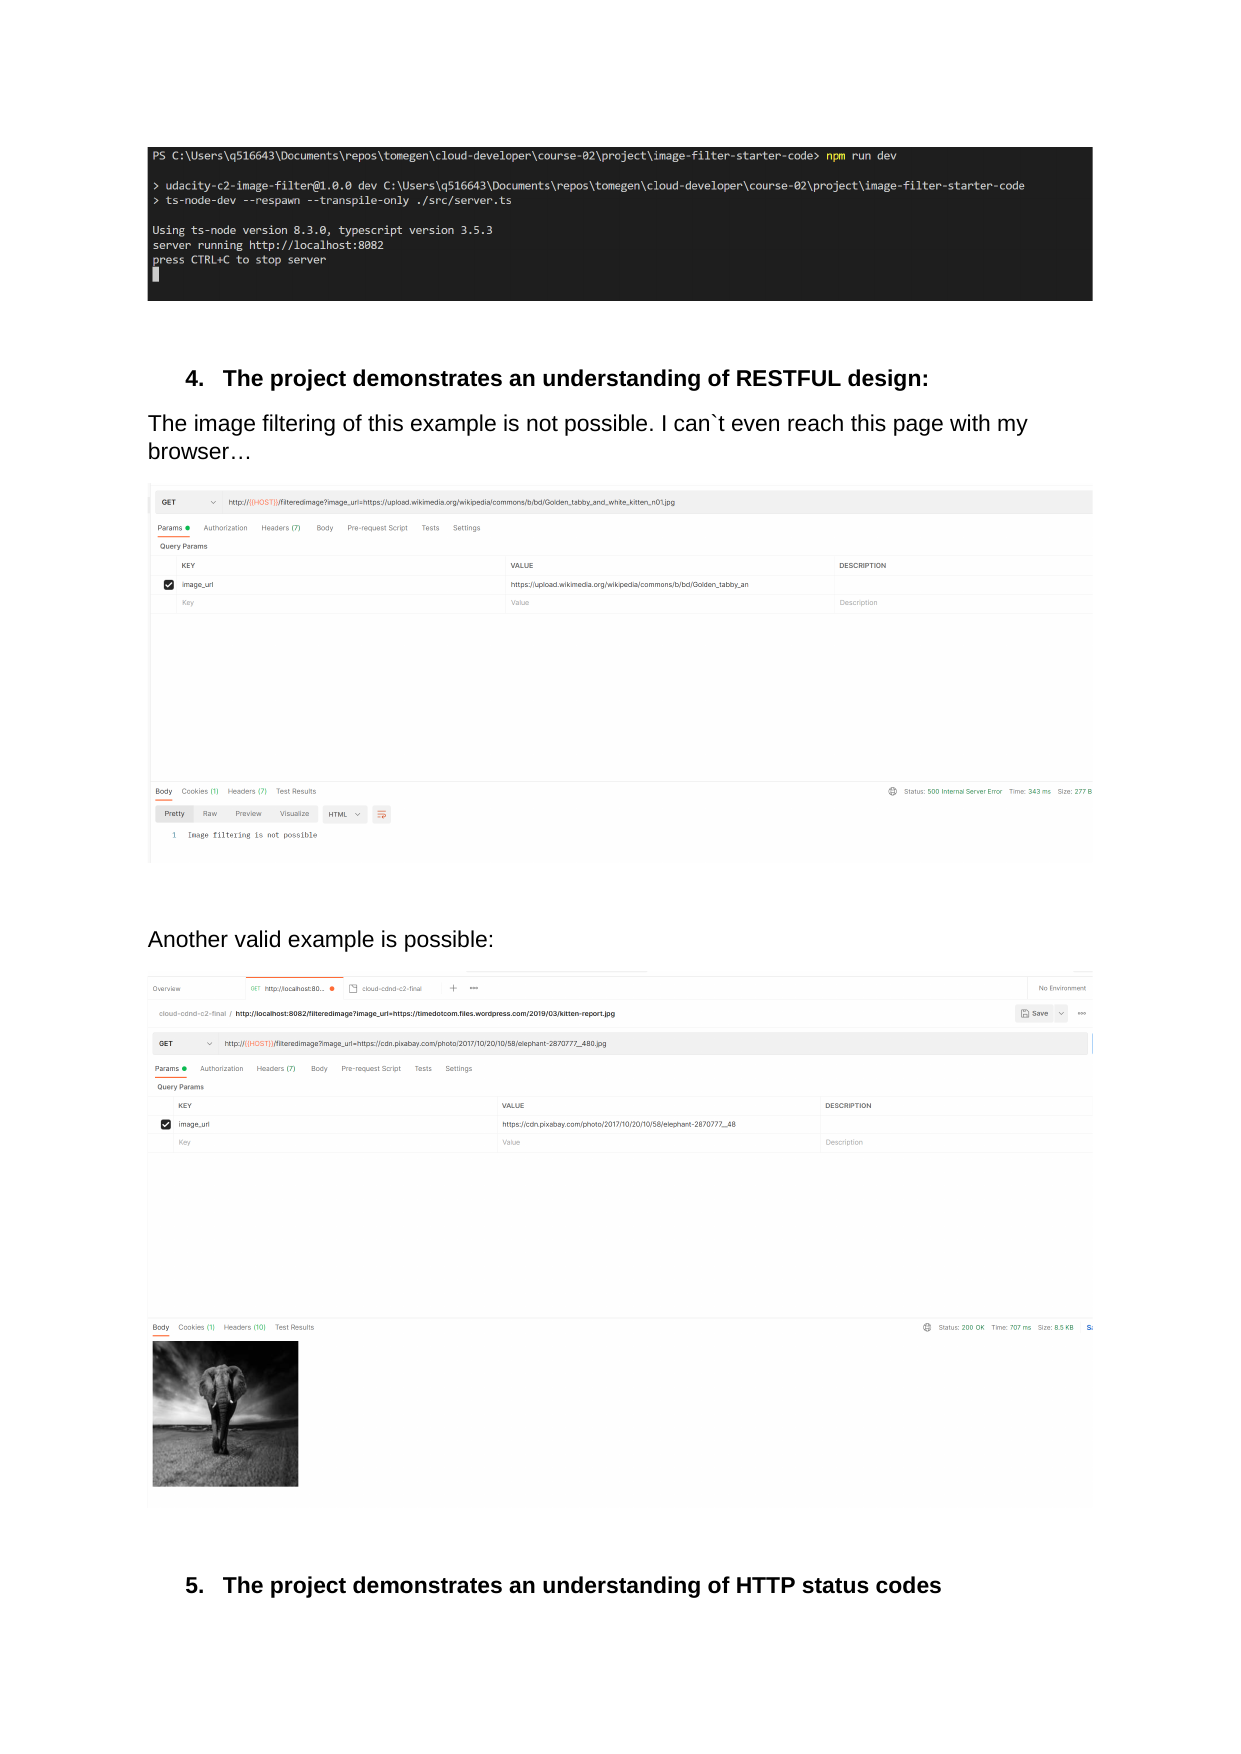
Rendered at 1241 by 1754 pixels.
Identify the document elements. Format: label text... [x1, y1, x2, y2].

text The image filtering of this example is not possible. I can`t even reach this page with my browser… [148, 410, 1093, 465]
list The project demonstrates an understanding of RESTFUL design: [185, 365, 1093, 391]
picture [147, 483, 1093, 863]
picture [147, 971, 1093, 1508]
text Another valid example is possible: [148, 926, 1093, 953]
list The project demonstrates an understanding of HTTP status codes [185, 1572, 1093, 1598]
picture [147, 147, 1093, 301]
